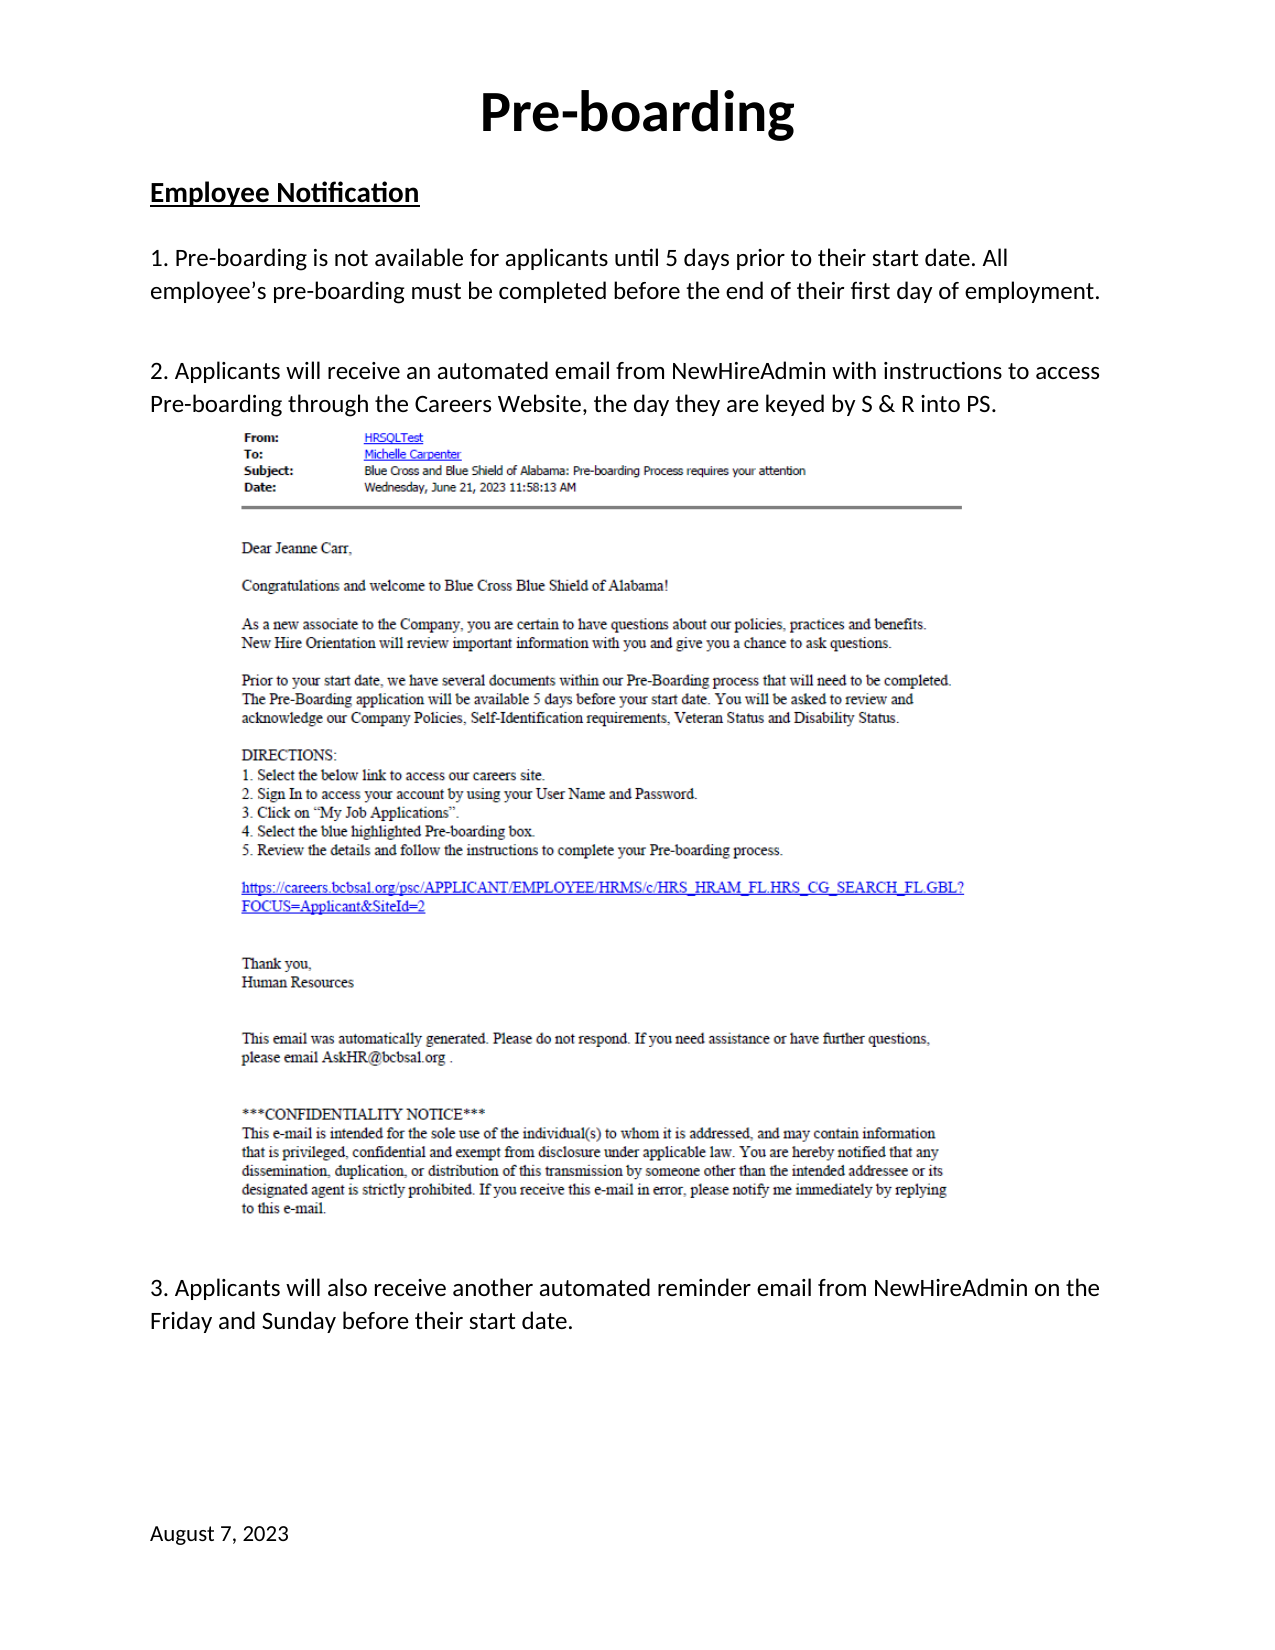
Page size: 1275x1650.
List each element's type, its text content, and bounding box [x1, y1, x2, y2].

text Employee Notification 1. Pre-boarding is not available for applicants until 5 days prior to their start date. All employee’s pre-boarding must be completed before the end of their first day of employment. [150, 174, 1125, 336]
picture [225, 420, 973, 1231]
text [150, 355, 1125, 1336]
